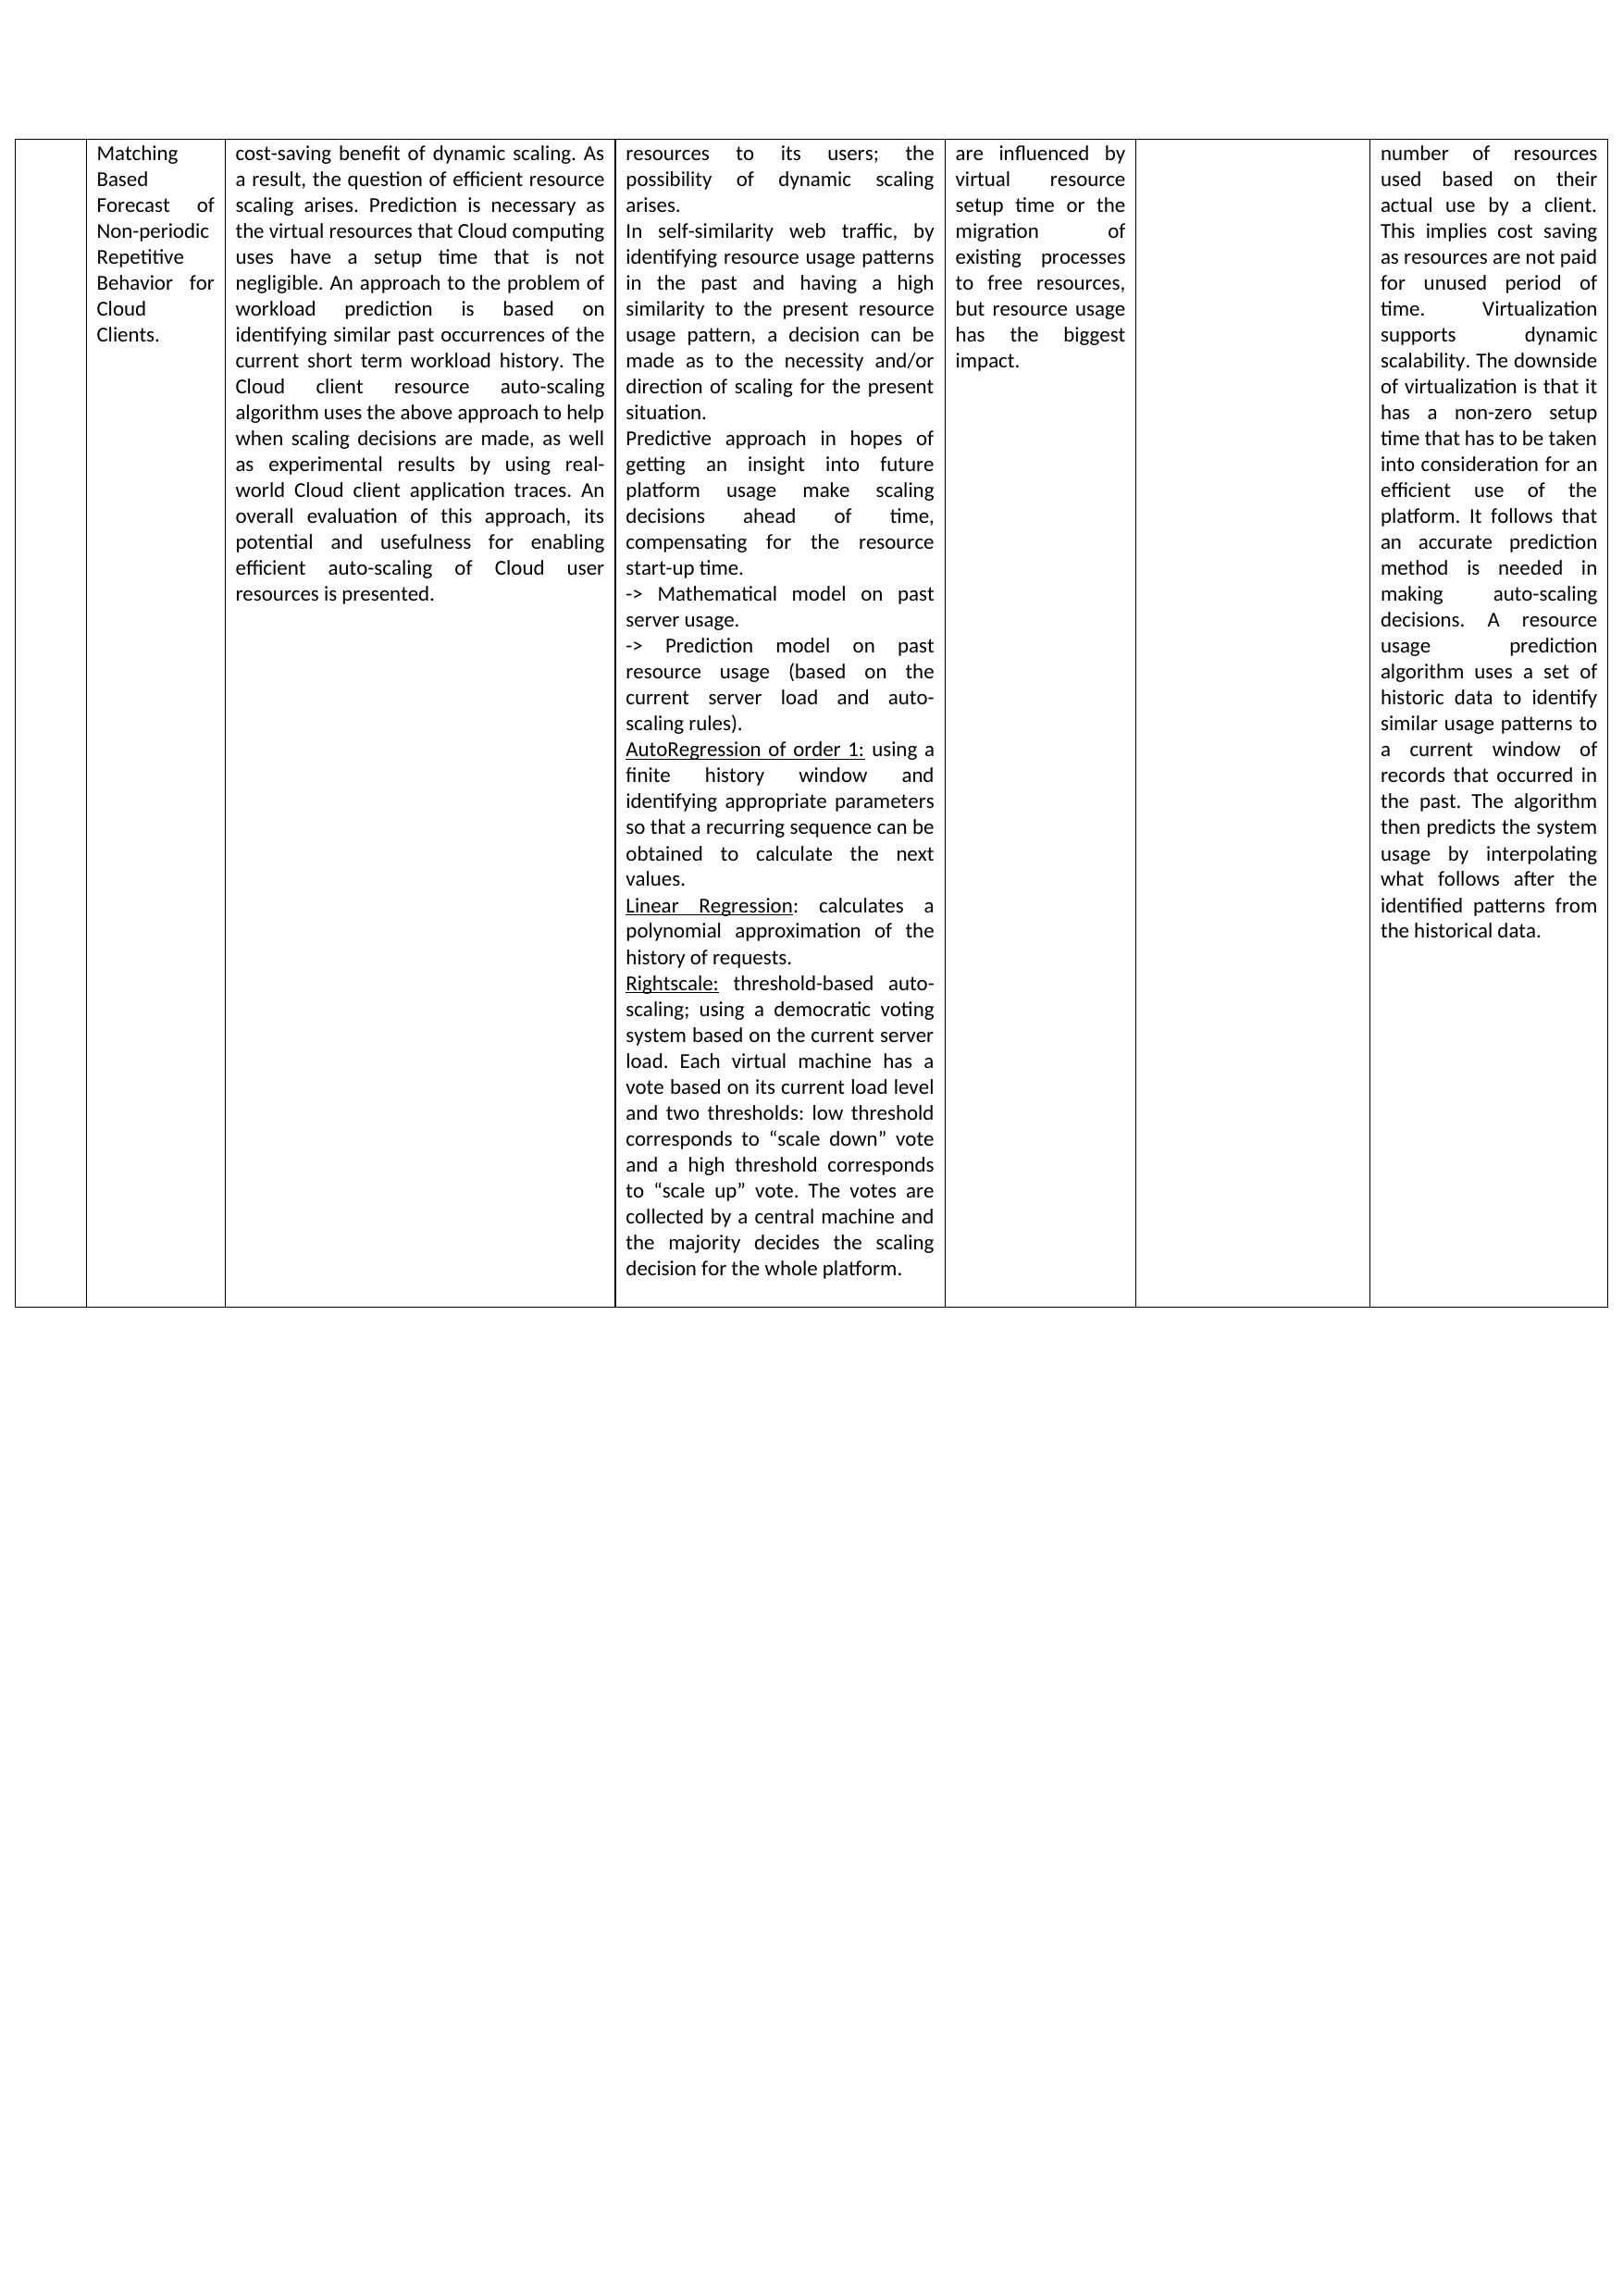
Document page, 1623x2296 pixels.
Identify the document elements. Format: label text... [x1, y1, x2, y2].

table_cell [87, 140, 225, 1307]
table_cell [1136, 140, 1369, 1307]
table_cell 5 [16, 140, 86, 1307]
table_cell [226, 140, 614, 1307]
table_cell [946, 140, 1135, 1307]
